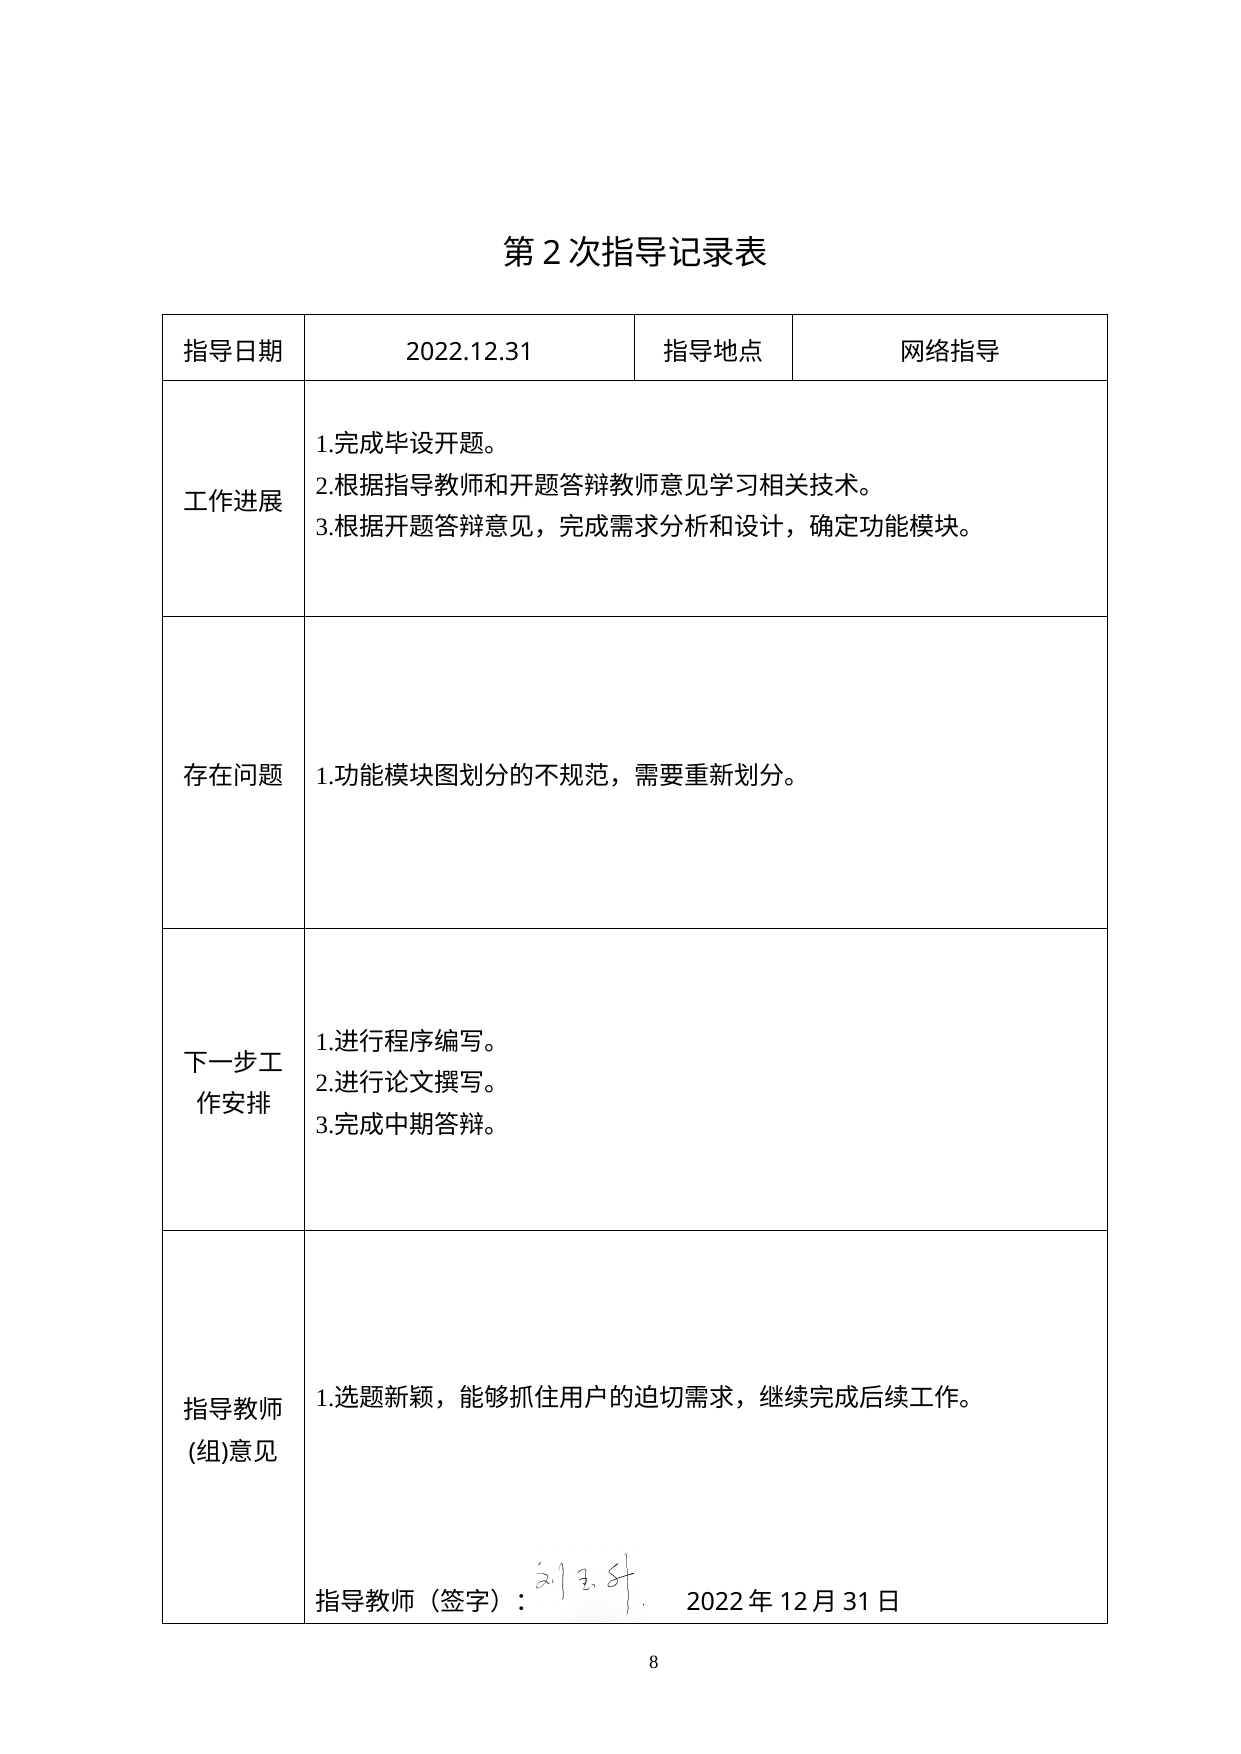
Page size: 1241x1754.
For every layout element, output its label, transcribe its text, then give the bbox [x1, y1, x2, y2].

table_header 指导地点 [635, 315, 792, 380]
table_cell 1.完成毕设开题。 2.根据指导教师和开题答辩教师意见学习相关技术。 3.根据开题答辩意见，完成需求分析和设计，确定功能模块。 [305, 381, 1107, 616]
subtitle 第2次指导记录表 [148, 231, 1122, 273]
table_header 指导日期 [163, 315, 304, 380]
table_cell 下一步工作安排 [163, 929, 304, 1230]
picture [531, 1545, 648, 1622]
table_header 网络指导 [793, 315, 1107, 380]
table_cell 1.选题新颖，能够抓住用户的迫切需求，继续完成后续工作。 指导教师（签字）： 2022年 12月31日 [305, 1231, 1107, 1623]
table_cell 1.功能模块图划分的不规范，需要重新划分。 [305, 617, 1107, 928]
table_cell 工作进展 [163, 381, 304, 616]
table_cell 指导教师(组)意见 [163, 1231, 304, 1623]
table_cell 1.进行程序编写。 2.进行论文撰写。 3.完成中期答辩。 [305, 929, 1107, 1230]
table_header 2022.12.31 [305, 315, 634, 380]
table_cell 存在问题 [163, 617, 304, 928]
